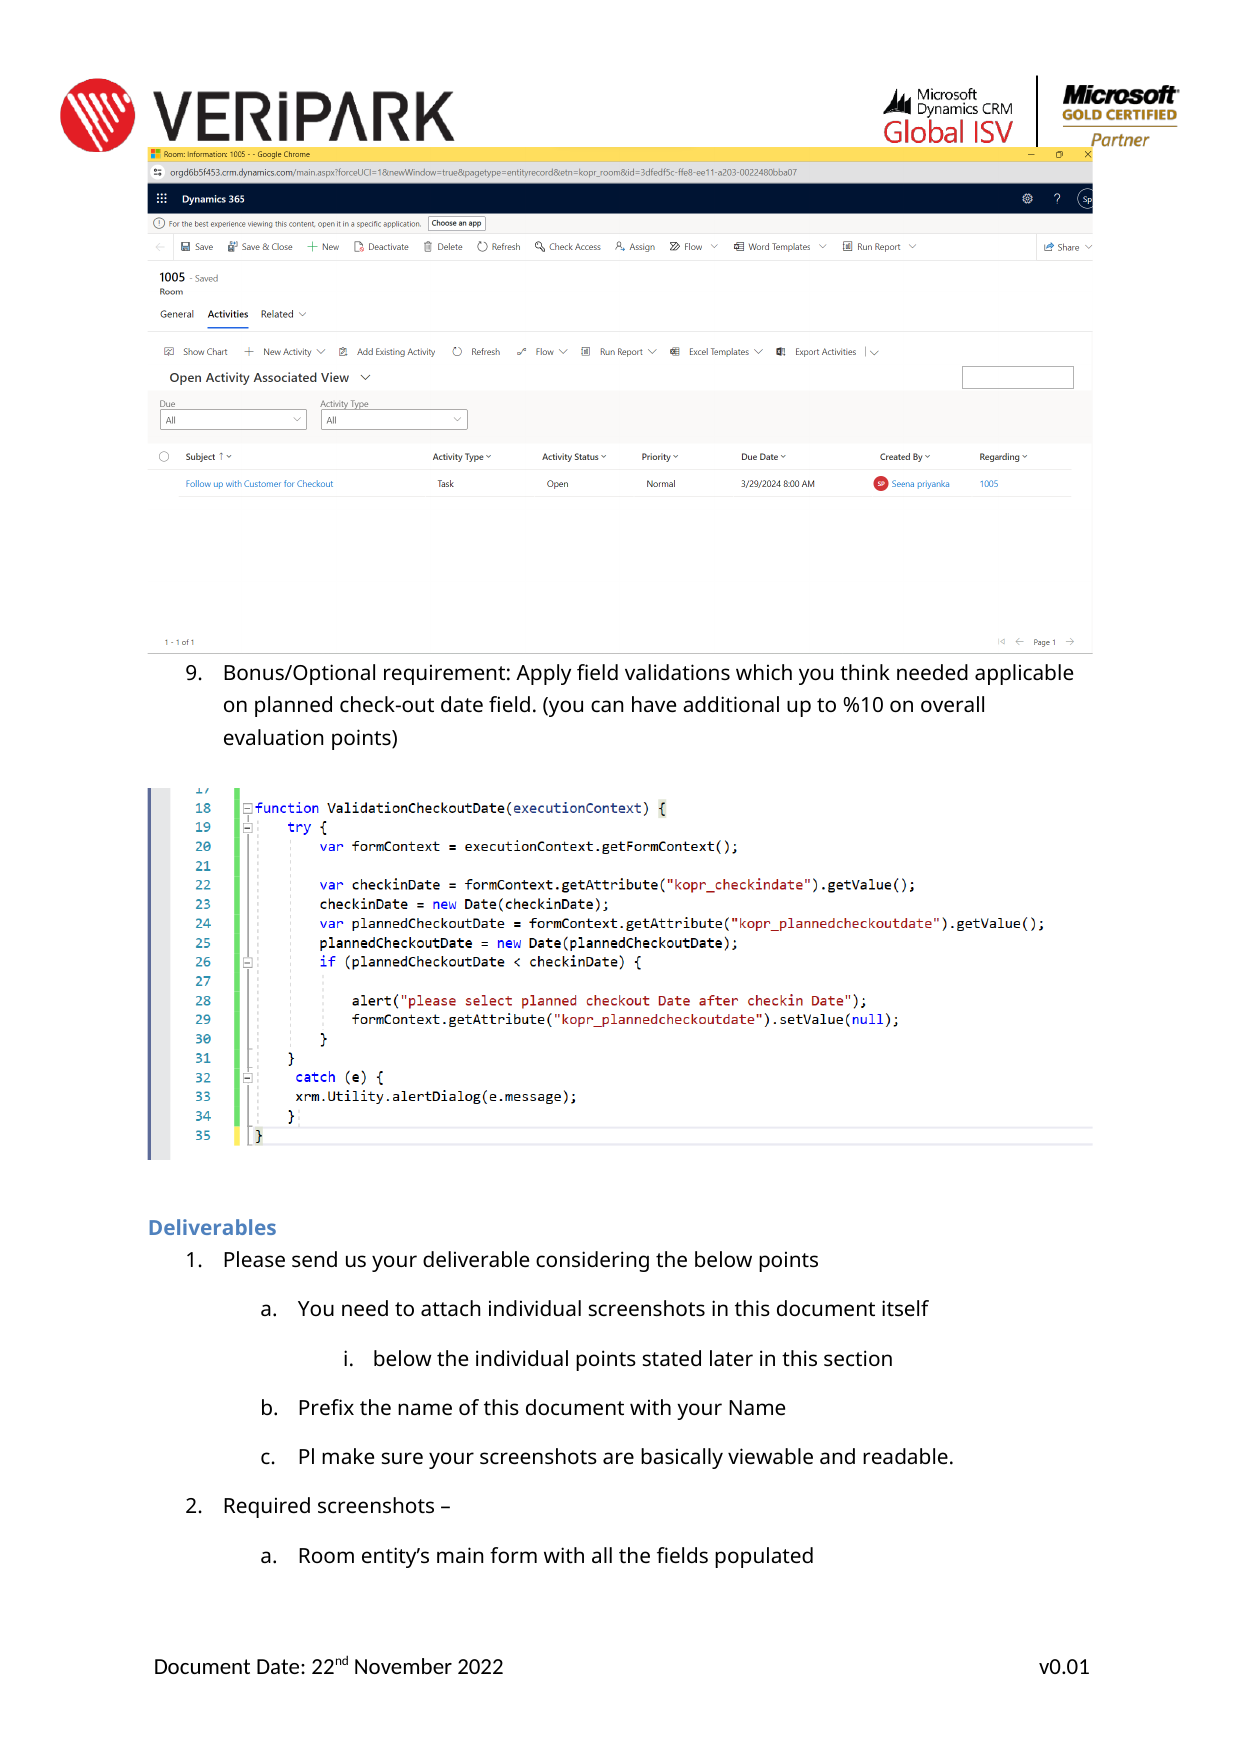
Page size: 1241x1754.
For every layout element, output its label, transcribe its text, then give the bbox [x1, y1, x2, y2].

picture [60, 75, 1180, 654]
picture [147, 788, 1093, 1160]
list Bonus/Optional requirement: Apply field validations which you think needed applicable on planned check-out date field. (you can have additional up to %10 on overall evaluation points) [185, 658, 1093, 752]
list Room entity’s main form with all the fields populated [260, 1541, 1093, 1569]
list You need to attach individual screenshots in this document itself [260, 1294, 1093, 1323]
list Please send us your deliverable considering the below points [185, 1245, 1093, 1274]
list Pl make sure your screenshots are basically viewable and readable. [260, 1442, 1093, 1471]
list Prefix the name of this document with your Name [260, 1393, 1093, 1422]
list Required screenshots – [185, 1492, 1093, 1520]
list below the individual points stated later in this section [354, 1344, 1093, 1372]
subtitle Deliverables [148, 1213, 1093, 1241]
